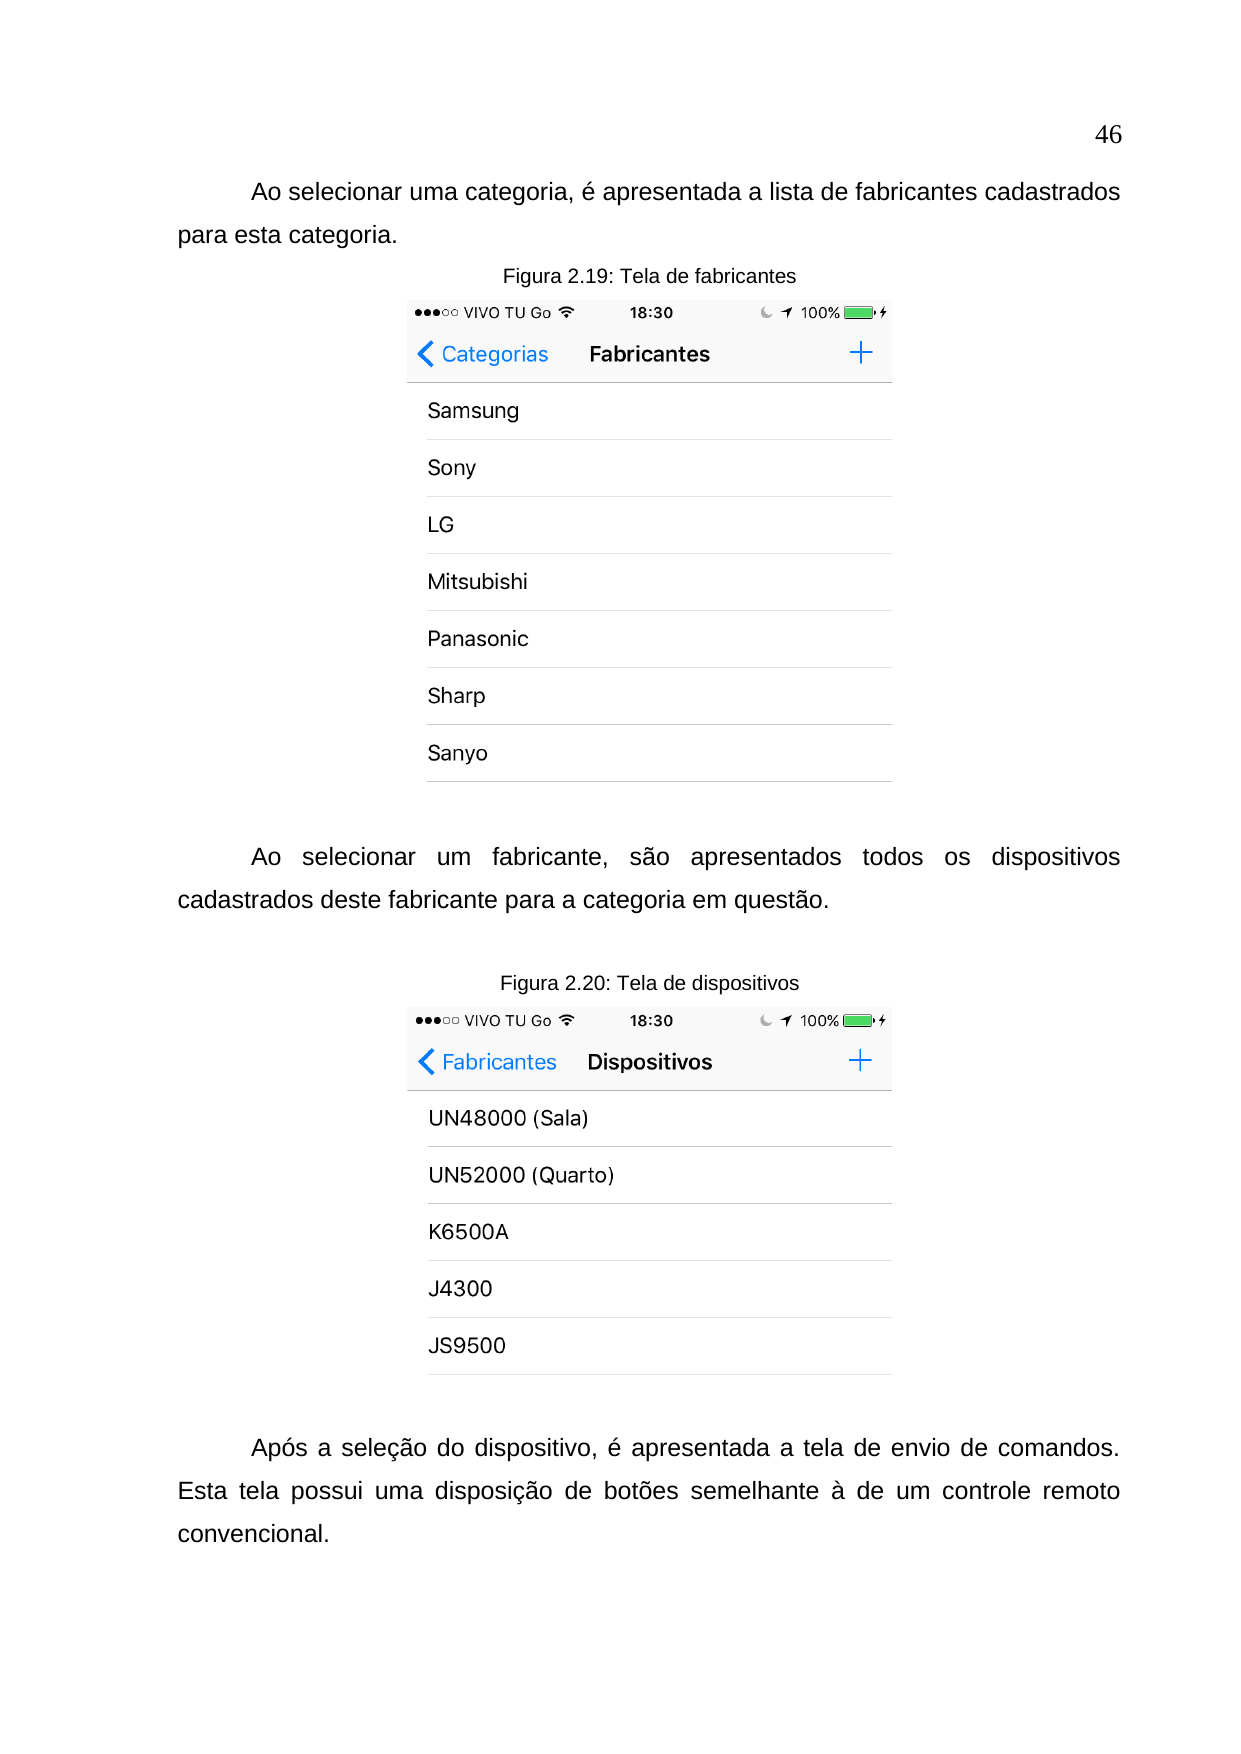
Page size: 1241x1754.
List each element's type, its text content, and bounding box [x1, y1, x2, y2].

text Ao selecionar um fabricante, são apresentados todos os dispositivos cadastrados deste fabricante para a categoria em questão. [177, 841, 1122, 913]
picture [407, 1007, 892, 1378]
text Após a seleção do dispositivo, é apresentada a tela de envio de comandos. Esta tela possui uma disposição de botões semelhante à de um controle remoto convencional. [177, 1433, 1122, 1548]
picture [407, 300, 893, 786]
text Ao selecionar uma categoria, é apresentada a lista de fabricantes cadastrados para esta categoria. [177, 177, 1122, 249]
